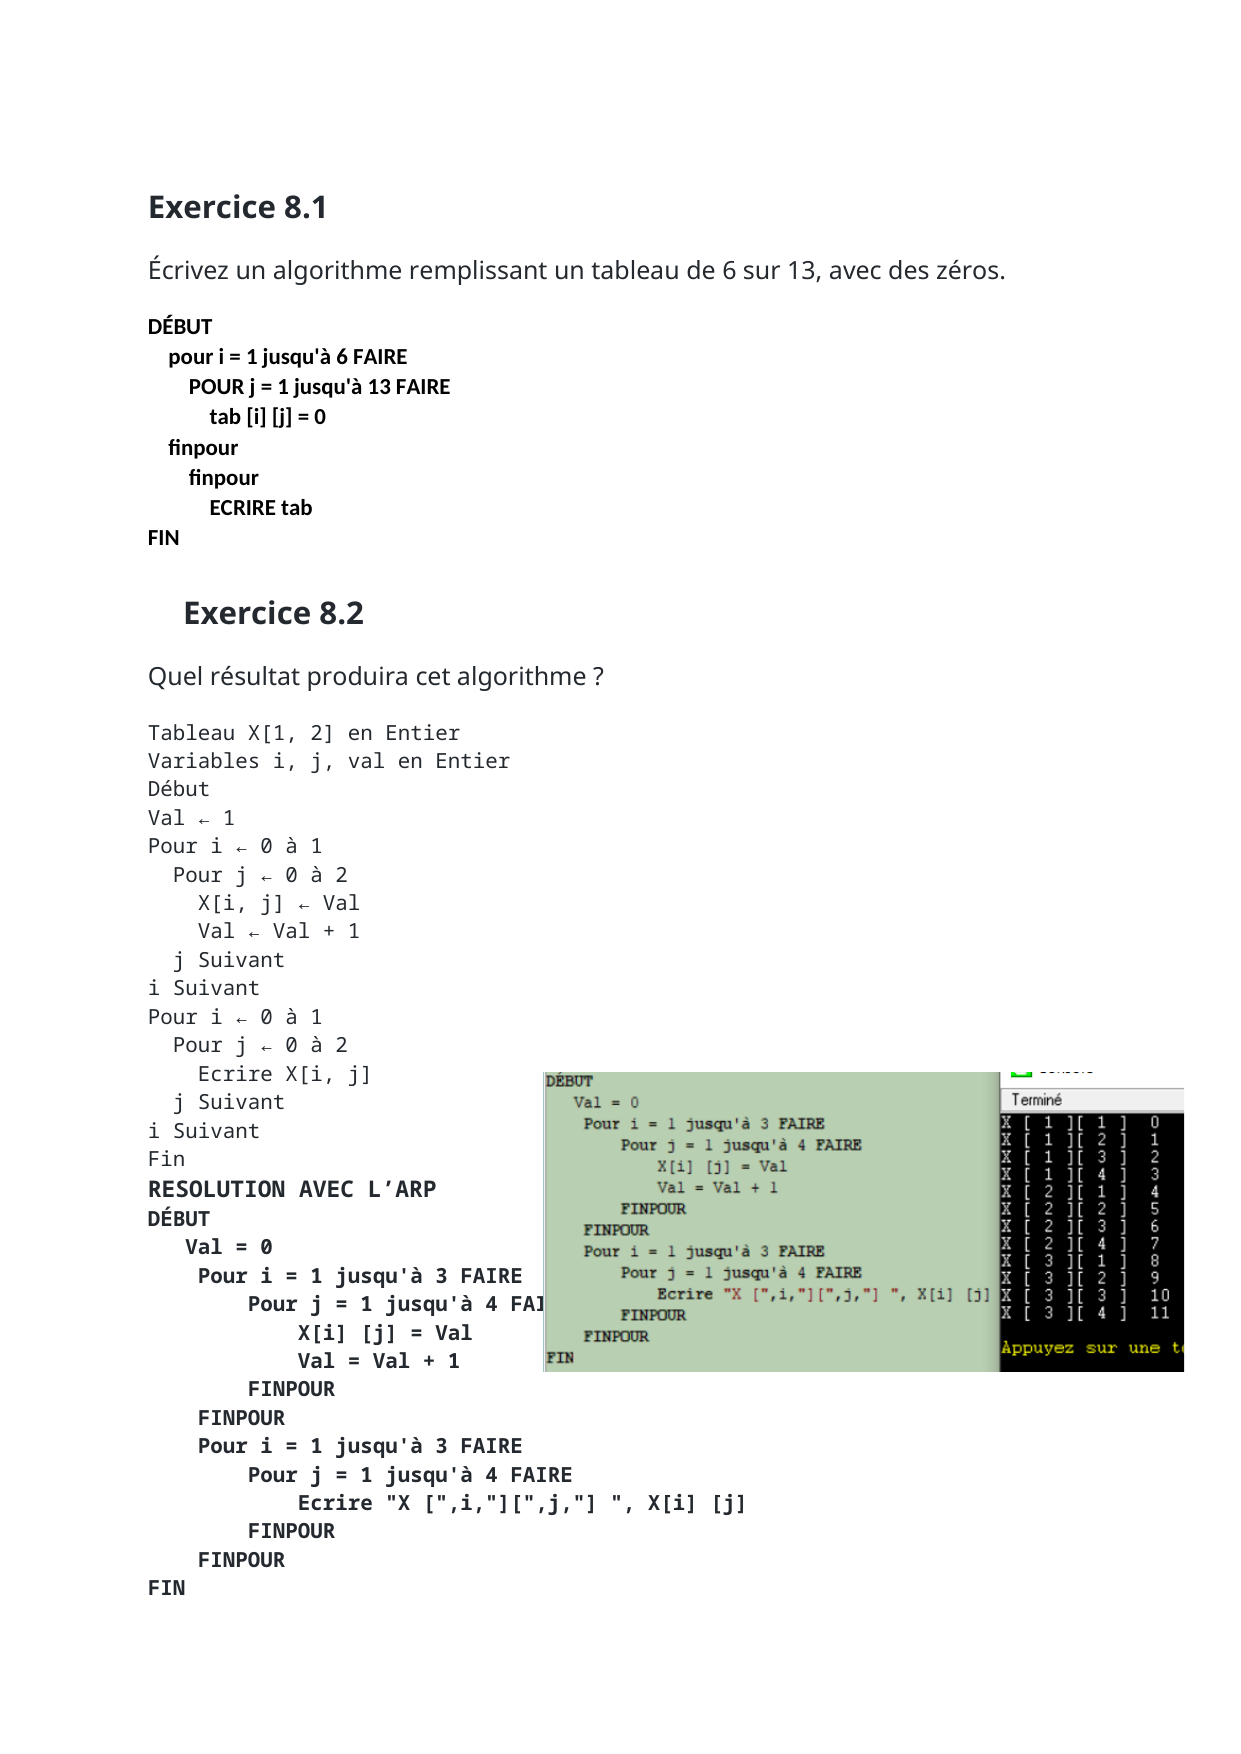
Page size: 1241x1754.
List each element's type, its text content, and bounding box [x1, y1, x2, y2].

text j Suivant [148, 945, 1093, 973]
text X[i, j] ← Val [148, 888, 1093, 917]
text Val = 0 [148, 1232, 543, 1261]
text j Suivant [148, 1087, 543, 1116]
text FIN [148, 523, 1093, 551]
text FINPOUR [148, 1374, 1093, 1403]
text finpour [148, 433, 1093, 461]
text Pour j ← 0 à 2 [148, 860, 1093, 888]
text pour i = 1 jusqu'à 6 FAIRE [148, 342, 1093, 370]
text FINPOUR [148, 1517, 1093, 1545]
text FINPOUR [148, 1403, 1093, 1431]
text Val ← Val + 1 [148, 917, 1093, 945]
text FIN [148, 1573, 1093, 1602]
text Val ← 1 [148, 803, 1093, 831]
text DÉBUT [148, 312, 1093, 340]
text Début [148, 774, 1093, 803]
text Ecrire X[i, j] [148, 1059, 1093, 1087]
text POUR j = 1 jusqu'à 13 FAIRE [148, 372, 1093, 400]
text Pour j ← 0 à 2 [148, 1030, 1093, 1059]
text RESOLUTION AVEC L’ARP [148, 1173, 543, 1204]
text Pour i ← 0 à 1 [148, 1002, 1093, 1030]
text Quel résultat produira cet algorithme ? [148, 658, 1093, 693]
text FINPOUR [148, 1545, 1093, 1573]
text ECRIRE tab [148, 493, 1093, 521]
text Pour i = 1 jusqu'à 3 FAIRE [148, 1261, 543, 1289]
text Pour j = 1 jusqu'à 4 FAIRE [148, 1289, 543, 1318]
text tab [i] [j] = 0 [148, 402, 1093, 430]
text Pour j = 1 jusqu'à 4 FAIRE [148, 1460, 1093, 1488]
text Tableau X[1, 2] en Entier [148, 718, 1093, 746]
text finpour [148, 463, 1093, 491]
text Pour i = 1 jusqu'à 3 FAIRE [148, 1431, 1093, 1460]
text Exercice 8.1 [148, 185, 1093, 228]
text Variables i, j, val en Entier [148, 746, 1093, 774]
text Fin [148, 1144, 543, 1173]
subtitle Exercice 8.2 [148, 591, 1093, 633]
text i Suivant [148, 1116, 543, 1144]
text Val = Val + 1 [148, 1346, 1093, 1374]
text i Suivant [148, 973, 1093, 1002]
text Pour i ← 0 à 1 [148, 831, 1093, 860]
text X[i] [j] = Val [148, 1318, 543, 1346]
text DÉBUT [148, 1204, 543, 1232]
picture [543, 1072, 1185, 1372]
text Écrivez un algorithme remplissant un tableau de 6 sur 13, avec des zéros. [148, 253, 1093, 287]
text Ecrire "X [",i,"][",j,"] ", X[i] [j] [148, 1488, 1093, 1517]
